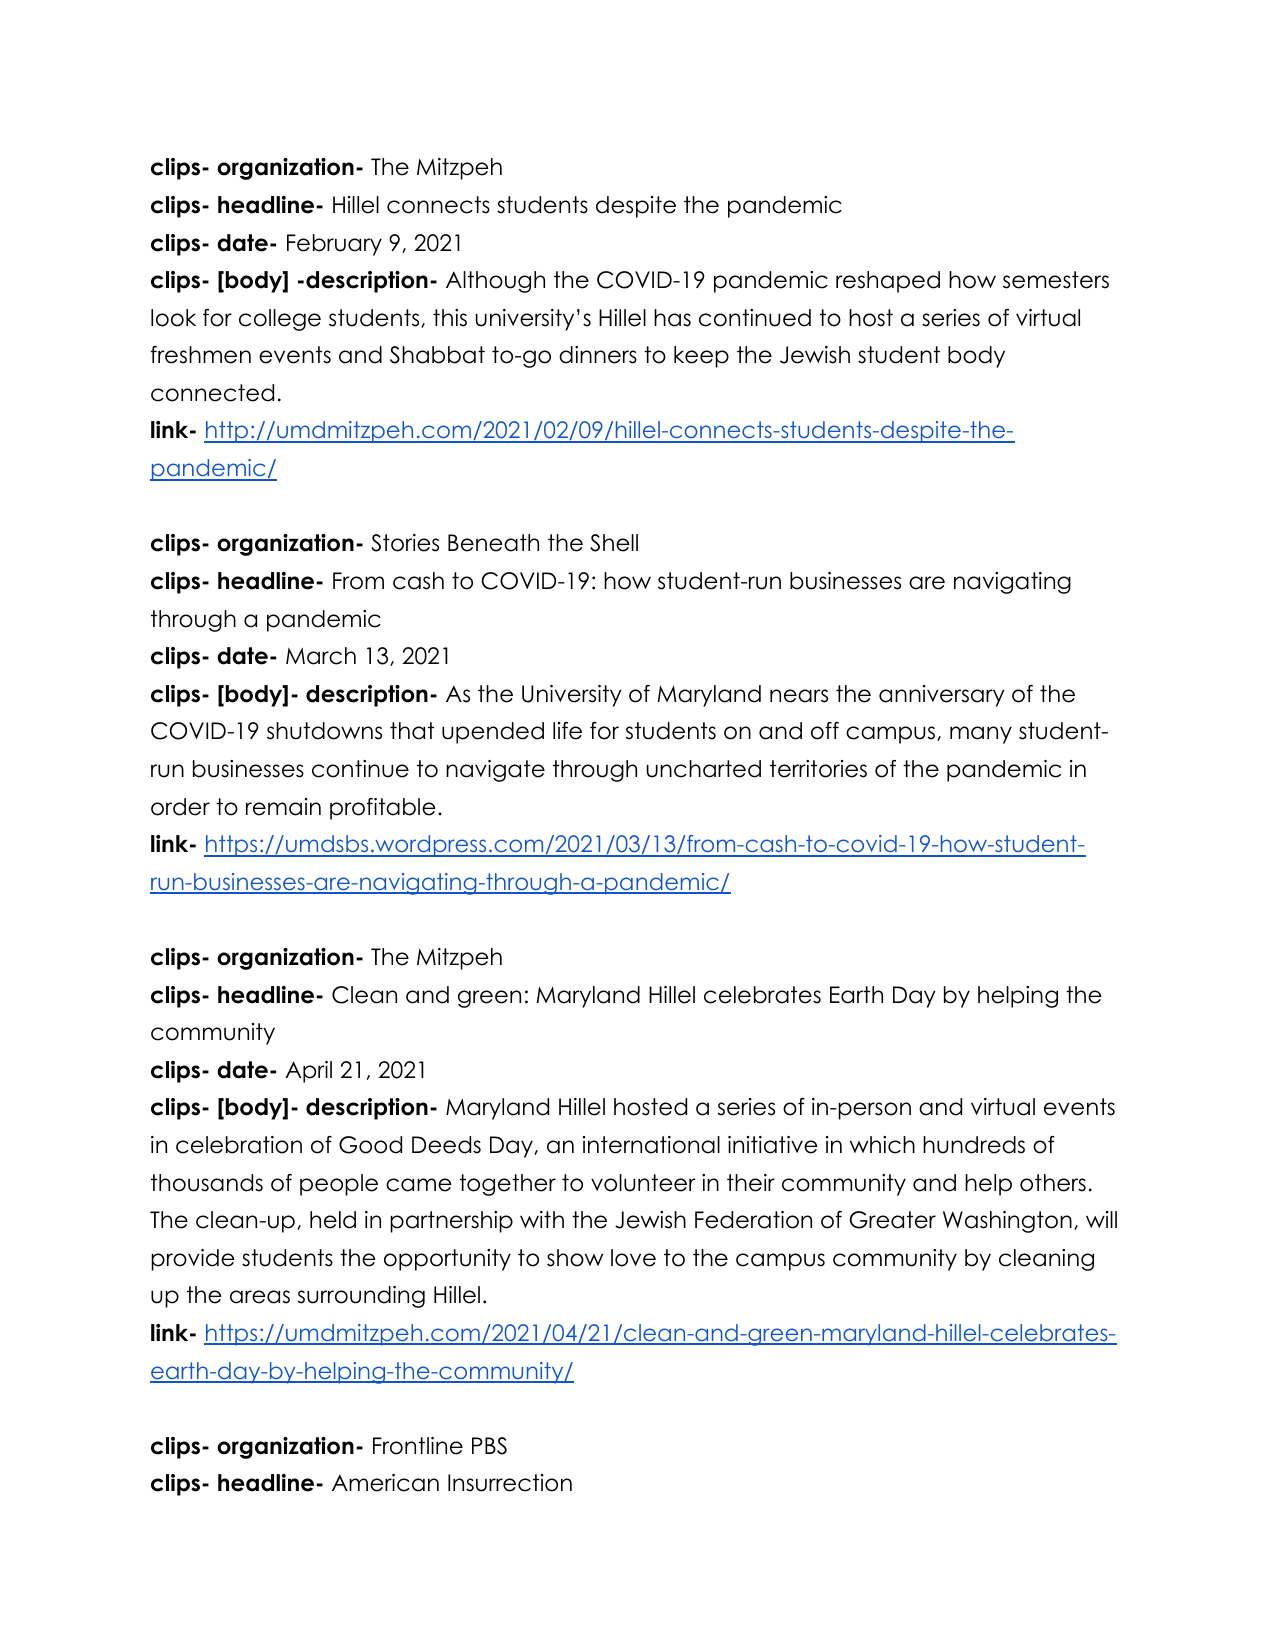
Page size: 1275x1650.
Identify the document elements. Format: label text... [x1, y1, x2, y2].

text clips- [body]- description- Maryland Hillel hosted a series of in-person and virtual events in celebration of Good Deeds Day, an international initiative in which hundreds of thousands of people came together to volunteer in their community and help others. The clean-up, held in partnership with the Jewish Federation of Greater Washington, will provide students the opportunity to show love to the campus community by cleaning up the areas surrounding Hillel. [150, 1090, 1125, 1311]
text clips- organization- The Mitzpeh [150, 940, 1125, 972]
text clips- headline- American Insurrection [150, 1466, 1125, 1499]
text clips- headline- Hillel connects students despite the pandemic [150, 188, 1125, 220]
text clips- [body]- description- As the University of Maryland nears the anniversary of the COVID-19 shutdowns that upended life for students on and off campus, many student-run businesses continue to navigate through uncharted territories of the pandemic in order to remain profitable. [150, 676, 1125, 822]
text clips- headline- From cash to COVID-19: how student-run businesses are navigating through a pandemic [150, 564, 1125, 634]
text link- https://umdmitzpeh.com/2021/04/21/clean-and-green-maryland-hillel-celebrates-earth-day-by-helping-the-community/ [150, 1316, 1125, 1386]
text clips- headline- Clean and green: Maryland Hillel celebrates Earth Day by helping the community [150, 977, 1125, 1048]
text clips- date- April 21, 2021 [150, 1052, 1125, 1085]
text clips- date- February 9, 2021 [150, 225, 1125, 258]
text clips- organization- Stories Beneath the Shell [150, 526, 1125, 559]
text link- https://umdsbs.wordpress.com/2021/03/13/from-cash-to-covid-19-how-student-run-businesses-are-navigating-through-a-pandemic/ [150, 827, 1125, 897]
text clips- organization- The Mitzpeh [150, 150, 1125, 183]
text clips- organization- Frontline PBS [150, 1428, 1125, 1461]
text clips- date- March 13, 2021 [150, 639, 1125, 672]
text clips- [body] -description- Although the COVID-19 pandemic reshaped how semesters look for college students, this university’s Hillel has continued to host a series of virtual freshmen events and Shabbat to-go dinners to keep the Jewish student body connected. [150, 263, 1125, 408]
text link- http://umdmitzpeh.com/2021/02/09/hillel-connects-students-despite-the-pandemic/ [150, 413, 1125, 483]
